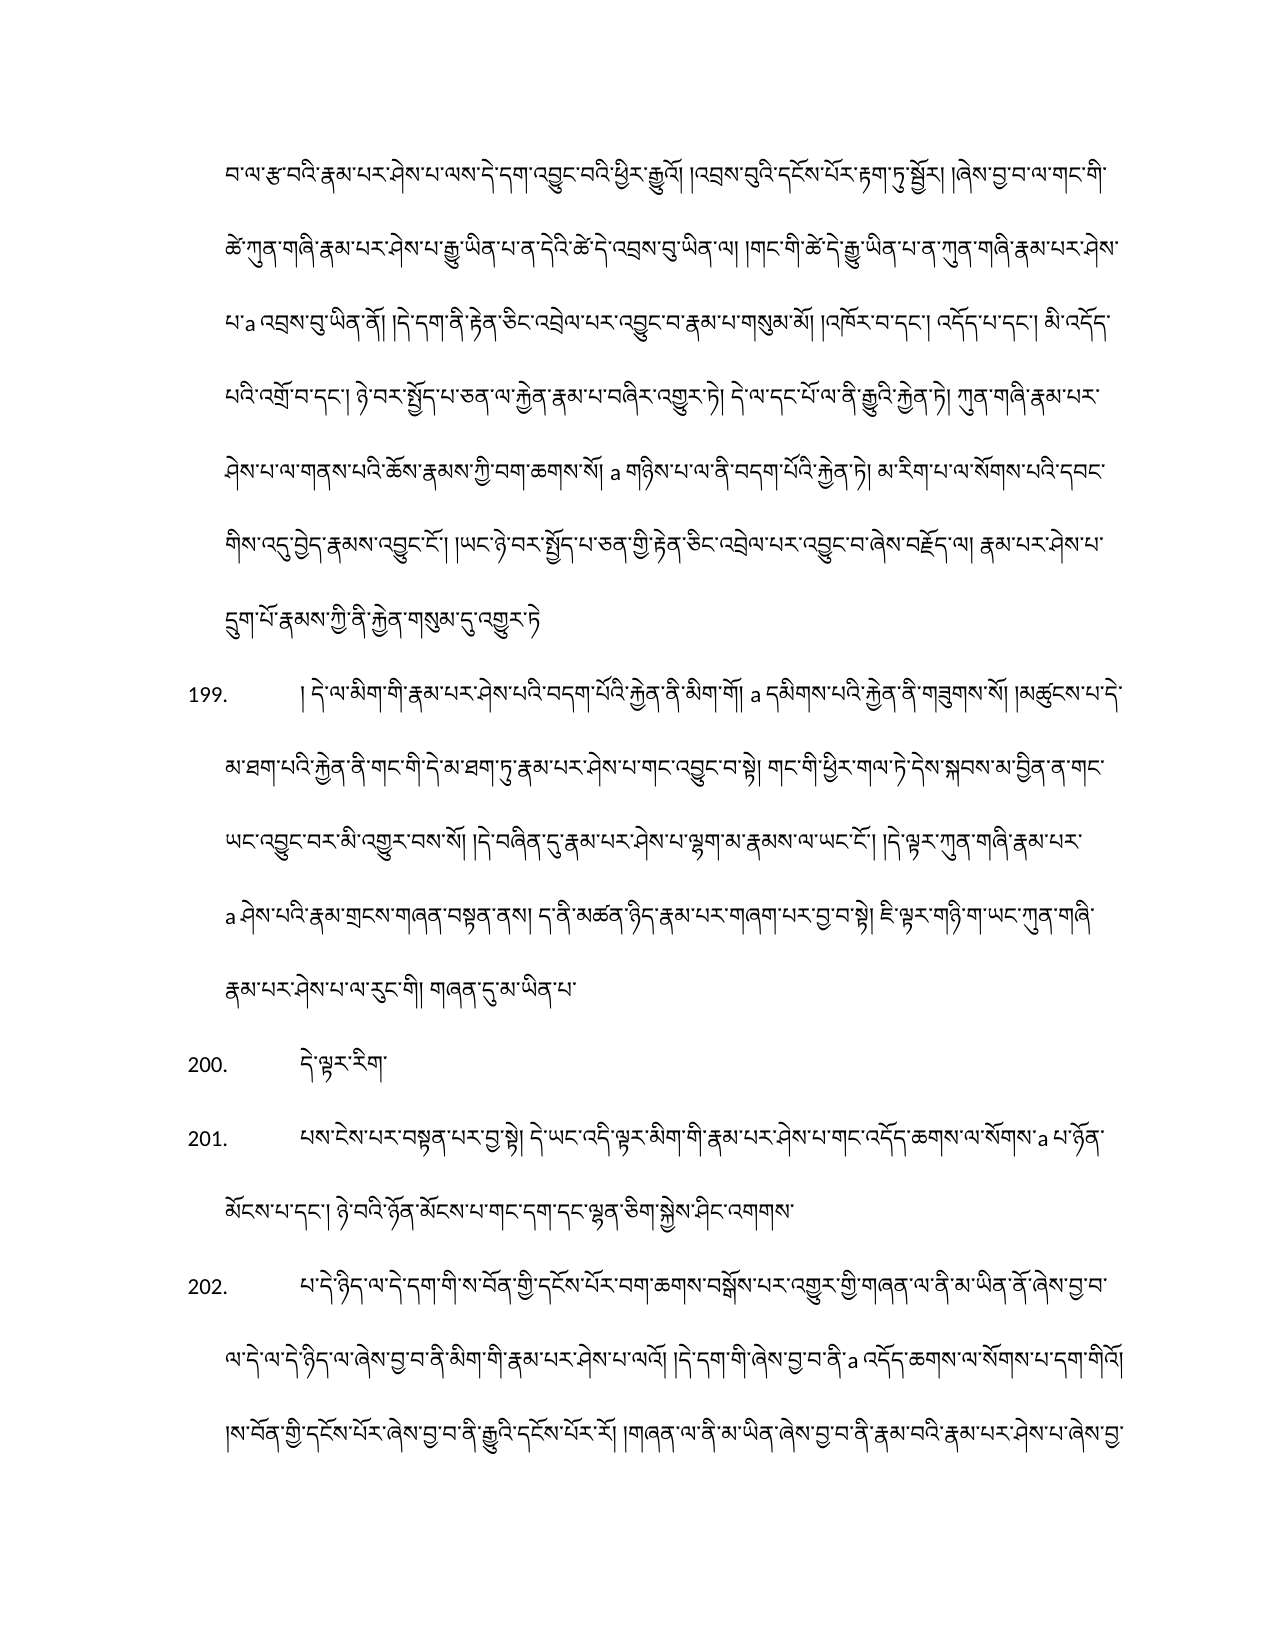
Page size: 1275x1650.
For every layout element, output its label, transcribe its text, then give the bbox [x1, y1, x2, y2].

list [187, 1261, 1125, 1473]
list ། དེ་ལ་མིག་གི་རྣམ་པར་ཤེས་པའི་བདག་པོའི་རྐྱེན་ནི་མིག་གོ། aདམིགས་པའི་རྐྱེན་ནི་གཟུགས་སོ། །མཚུངས་པ་དེ་མ་ཐག་པའི་རྐྱེན་ནི་གང་གི་དེ་མ་ཐག་ཏུ་རྣམ་པར་ཤེས་པ་གང་འབྱུང་བ་སྟེ། གང་གི་ཕྱིར་གལ་ཏེ་དེས་སྐབས་མ་བྱིན་ན་གང་ཡང་འབྱུང་བར་མི་འགྱུར་བས་སོ། །དེ་བཞིན་དུ་རྣམ་པར་ཤེས་པ་ལྷག་མ་རྣམས་ལ་ཡང་ངོ༌། །དེ་ལྟར་ཀུན་གཞི་རྣམ་པར་aཤེས་པའི་རྣམ་གྲངས་གཞན་བསྟན་ནས། ད་ནི་མཚན་ཉིད་རྣམ་པར་གཞག་པར་བྱ་བ་སྟེ། ཇི་ལྟར་གཉི་ག་ཡང་ཀུན་གཞི་རྣམ་པར་ཤེས་པ་ལ་རུང་གི། གཞན་དུ་མ་ཡིན་པ་ [187, 668, 1125, 1029]
list དེ་ལྟར་རིག་ [187, 1039, 1125, 1103]
list པས་ངེས་པར་བསྟན་པར་བྱ་སྟེ། དེ་ཡང་འདི་ལྟར་མིག་གི་རྣམ་པར་ཤེས་པ་གང་འདོད་ཆགས་ལ་སོགས་aཔ་ཉོན་མོངས་པ་དང༌། ཉེ་བའི་ཉོན་མོངས་པ་གང་དག་དང་ལྷན་ཅིག་སྐྱེས་ཤིང་འགགས་ [187, 1113, 1125, 1251]
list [187, 150, 1125, 659]
